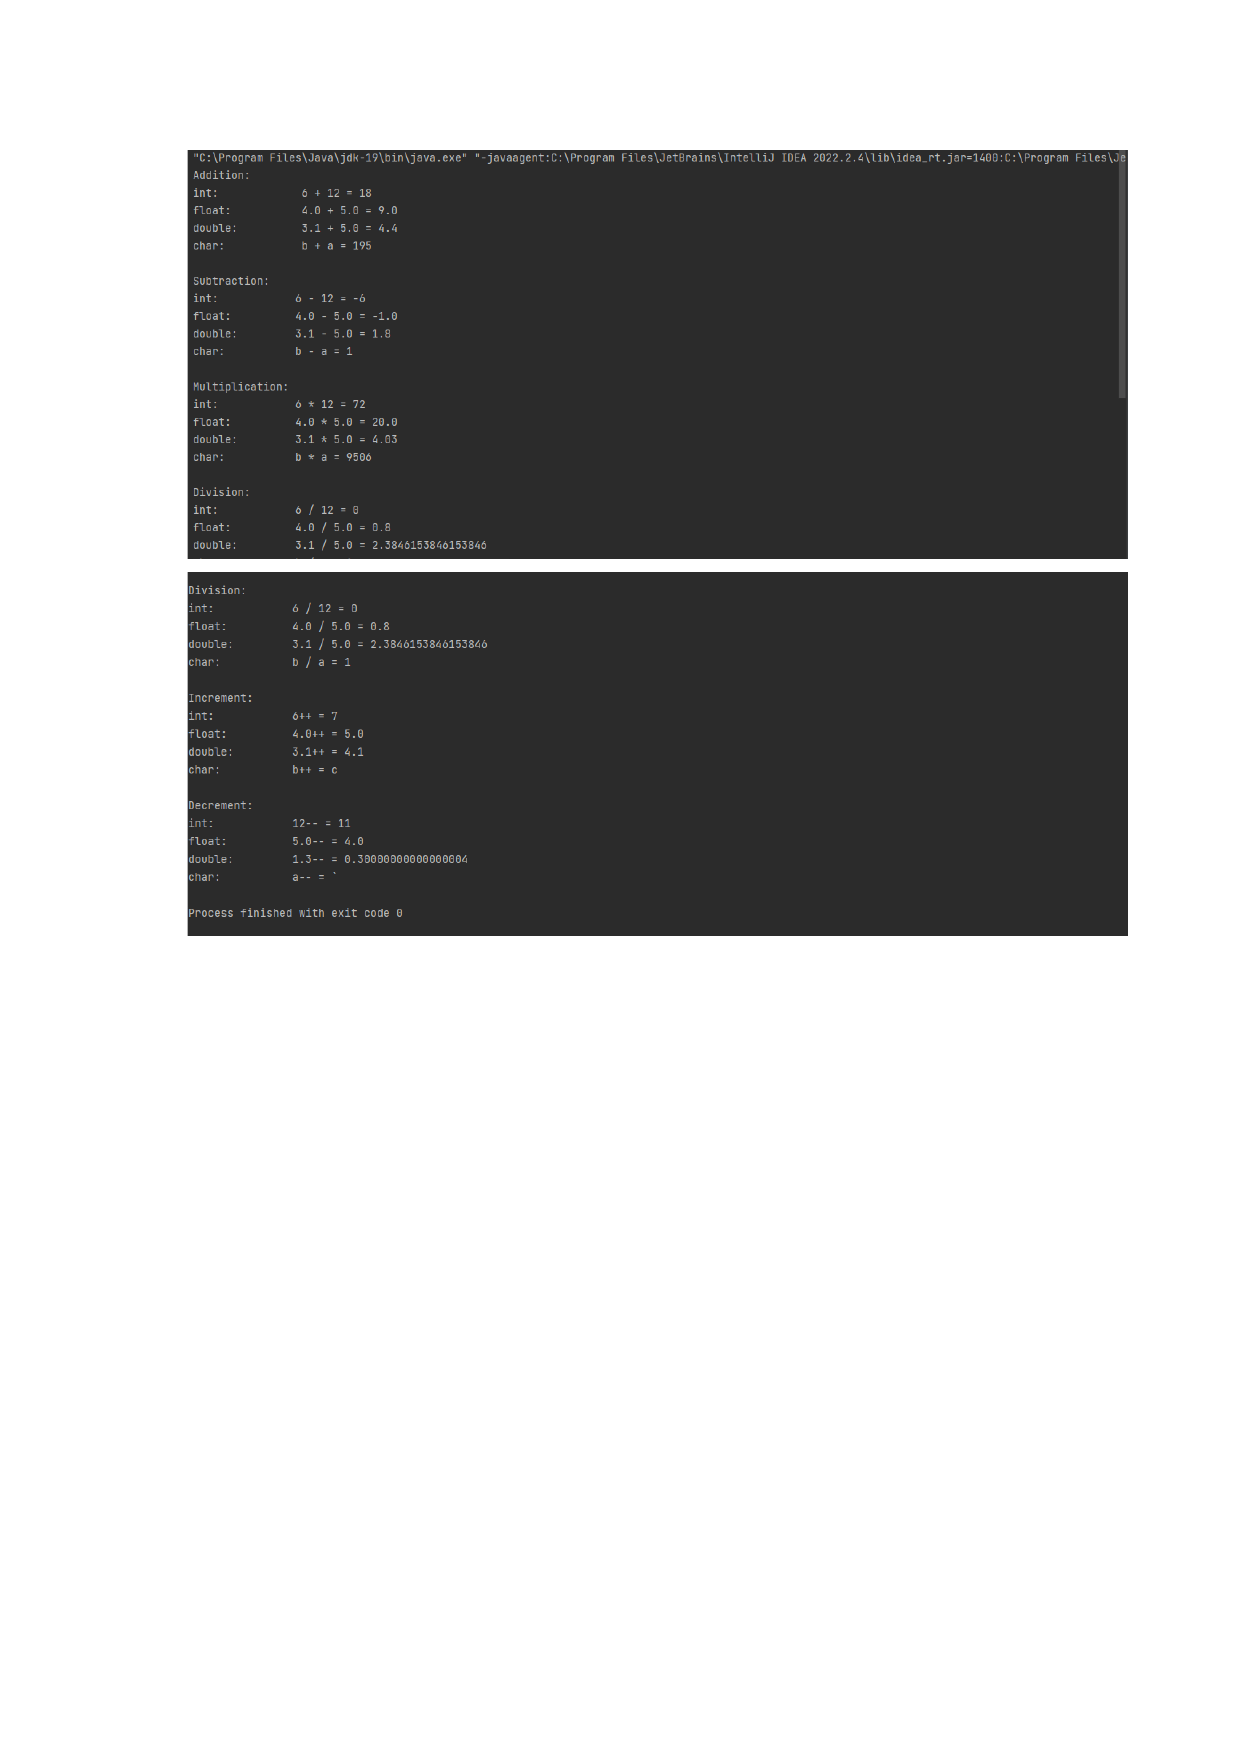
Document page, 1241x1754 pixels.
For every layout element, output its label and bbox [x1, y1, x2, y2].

picture [187, 150, 1128, 559]
picture [187, 572, 1128, 936]
